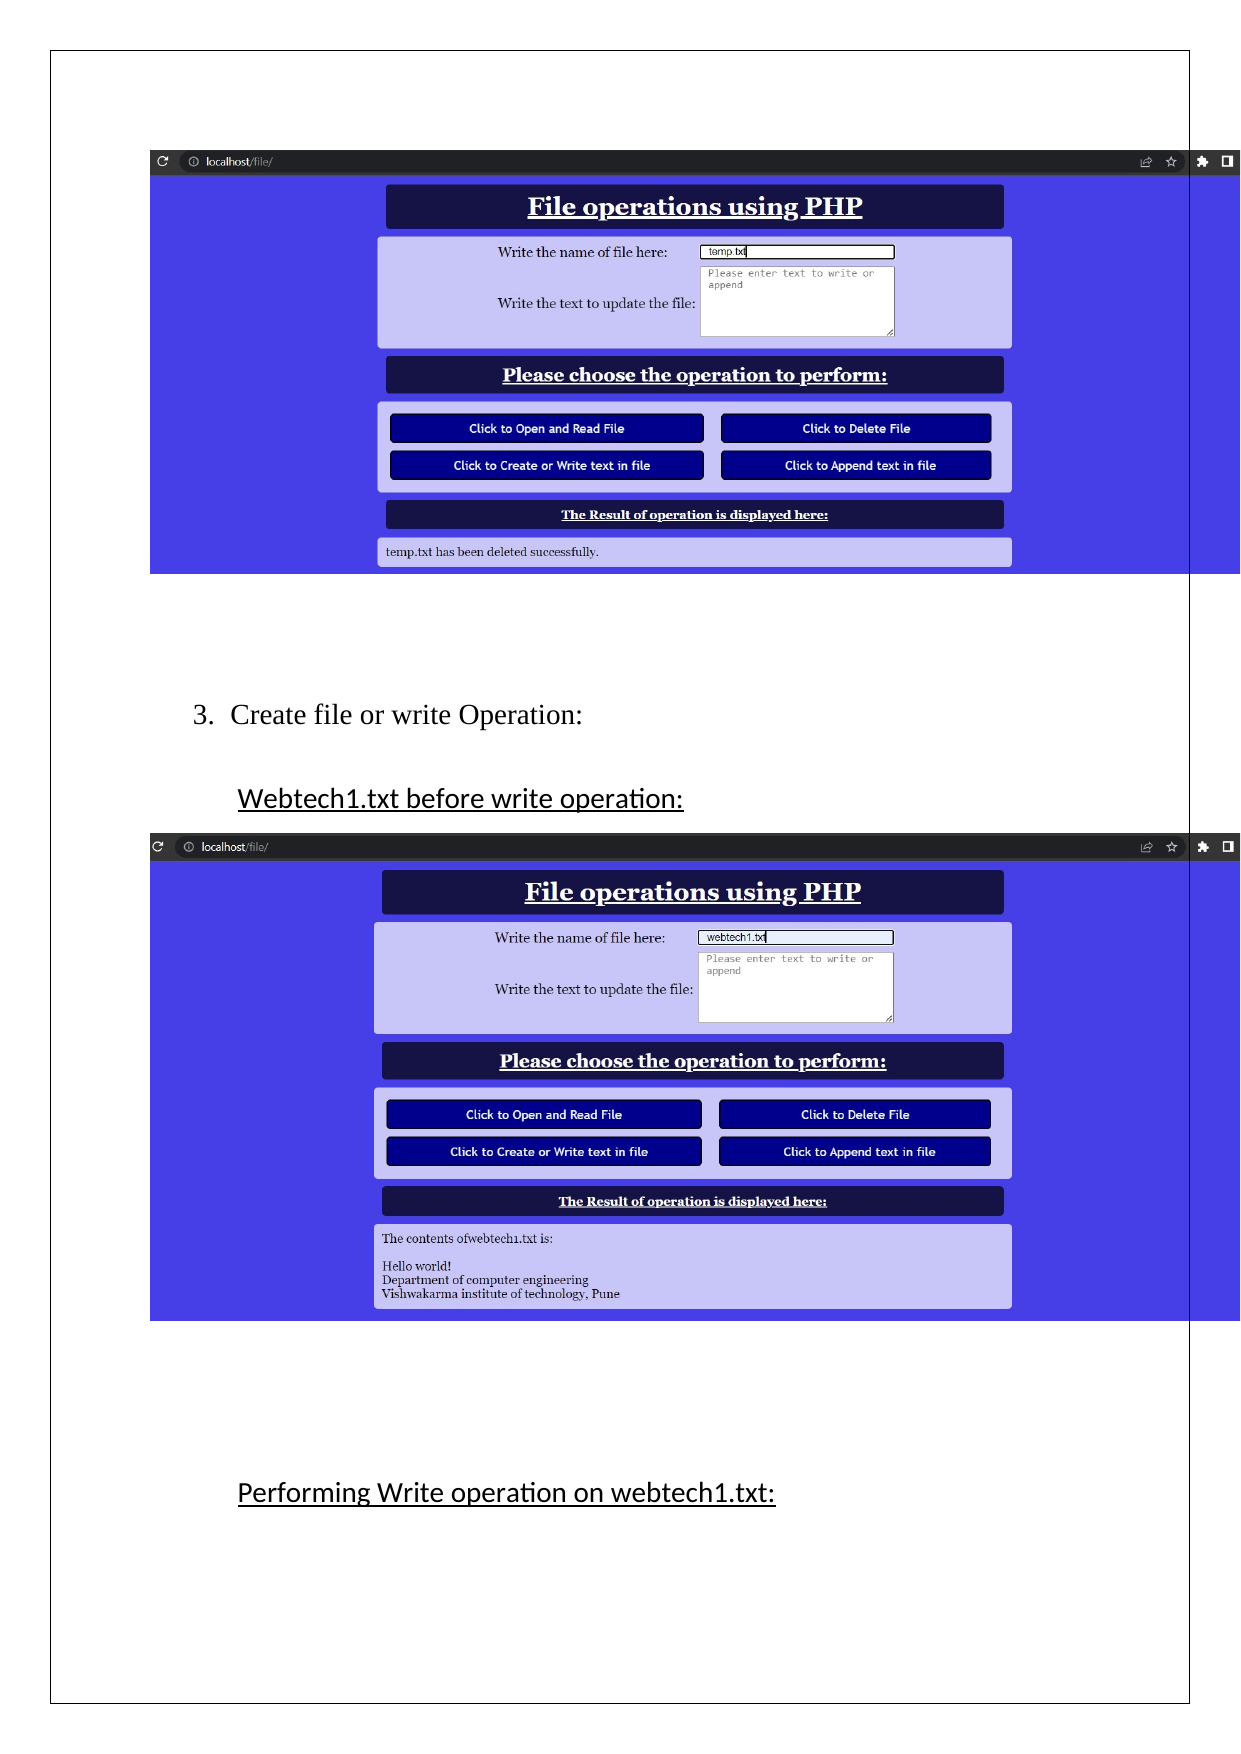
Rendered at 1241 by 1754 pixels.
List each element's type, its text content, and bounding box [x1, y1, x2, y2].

list Create file or write Operation: [193, 697, 1090, 731]
text Webtech1.txt before write operation: [237, 780, 1090, 816]
picture [150, 833, 1189, 1321]
picture [150, 150, 1189, 574]
text Performing Write operation on webtech1.txt: [237, 1474, 1090, 1510]
picture [1190, 150, 1241, 574]
picture [1190, 833, 1241, 1321]
